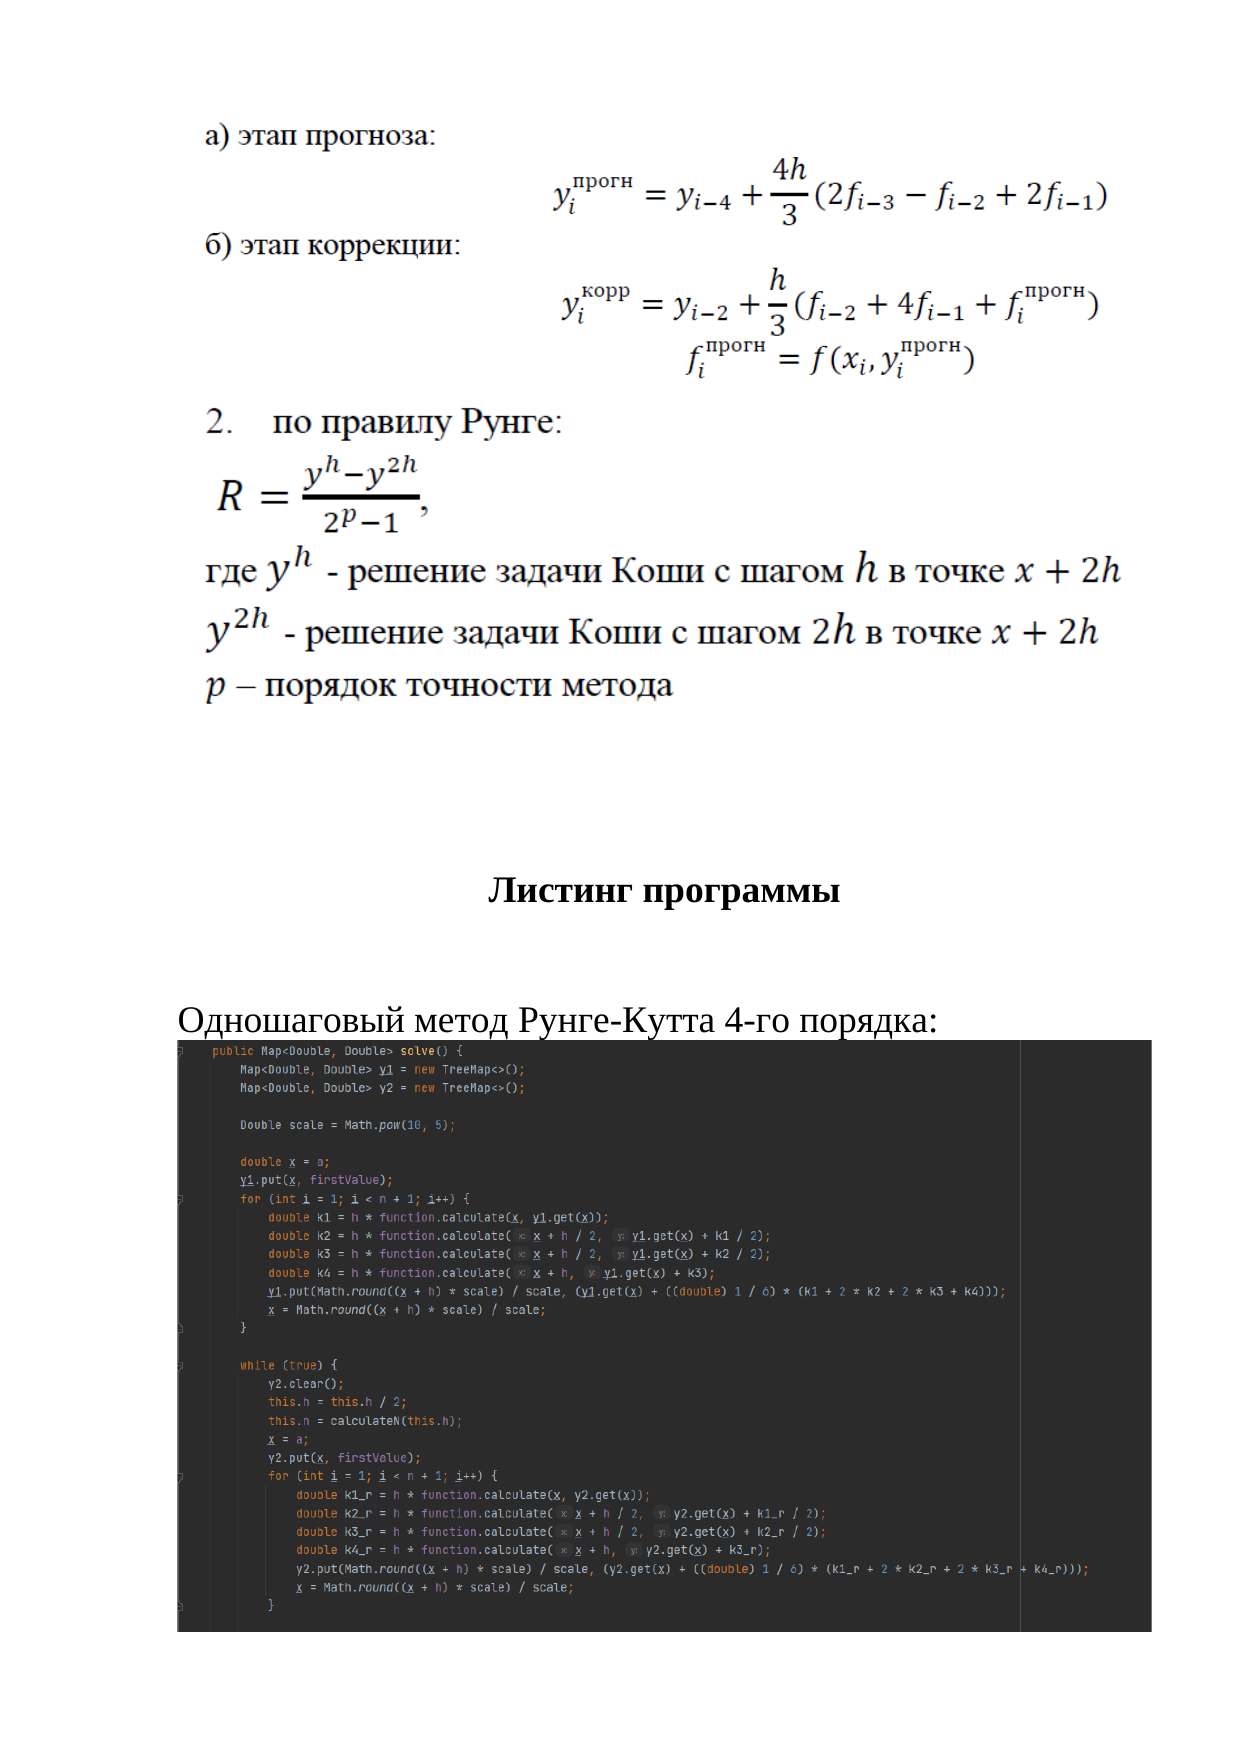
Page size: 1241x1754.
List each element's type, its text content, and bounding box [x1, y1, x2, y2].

text Листинг программы [177, 868, 1152, 911]
picture [177, 118, 1152, 717]
text Одношаговый метод Рунге-Кутта 4-го порядка: [177, 997, 1152, 1040]
picture [177, 1040, 1152, 1632]
